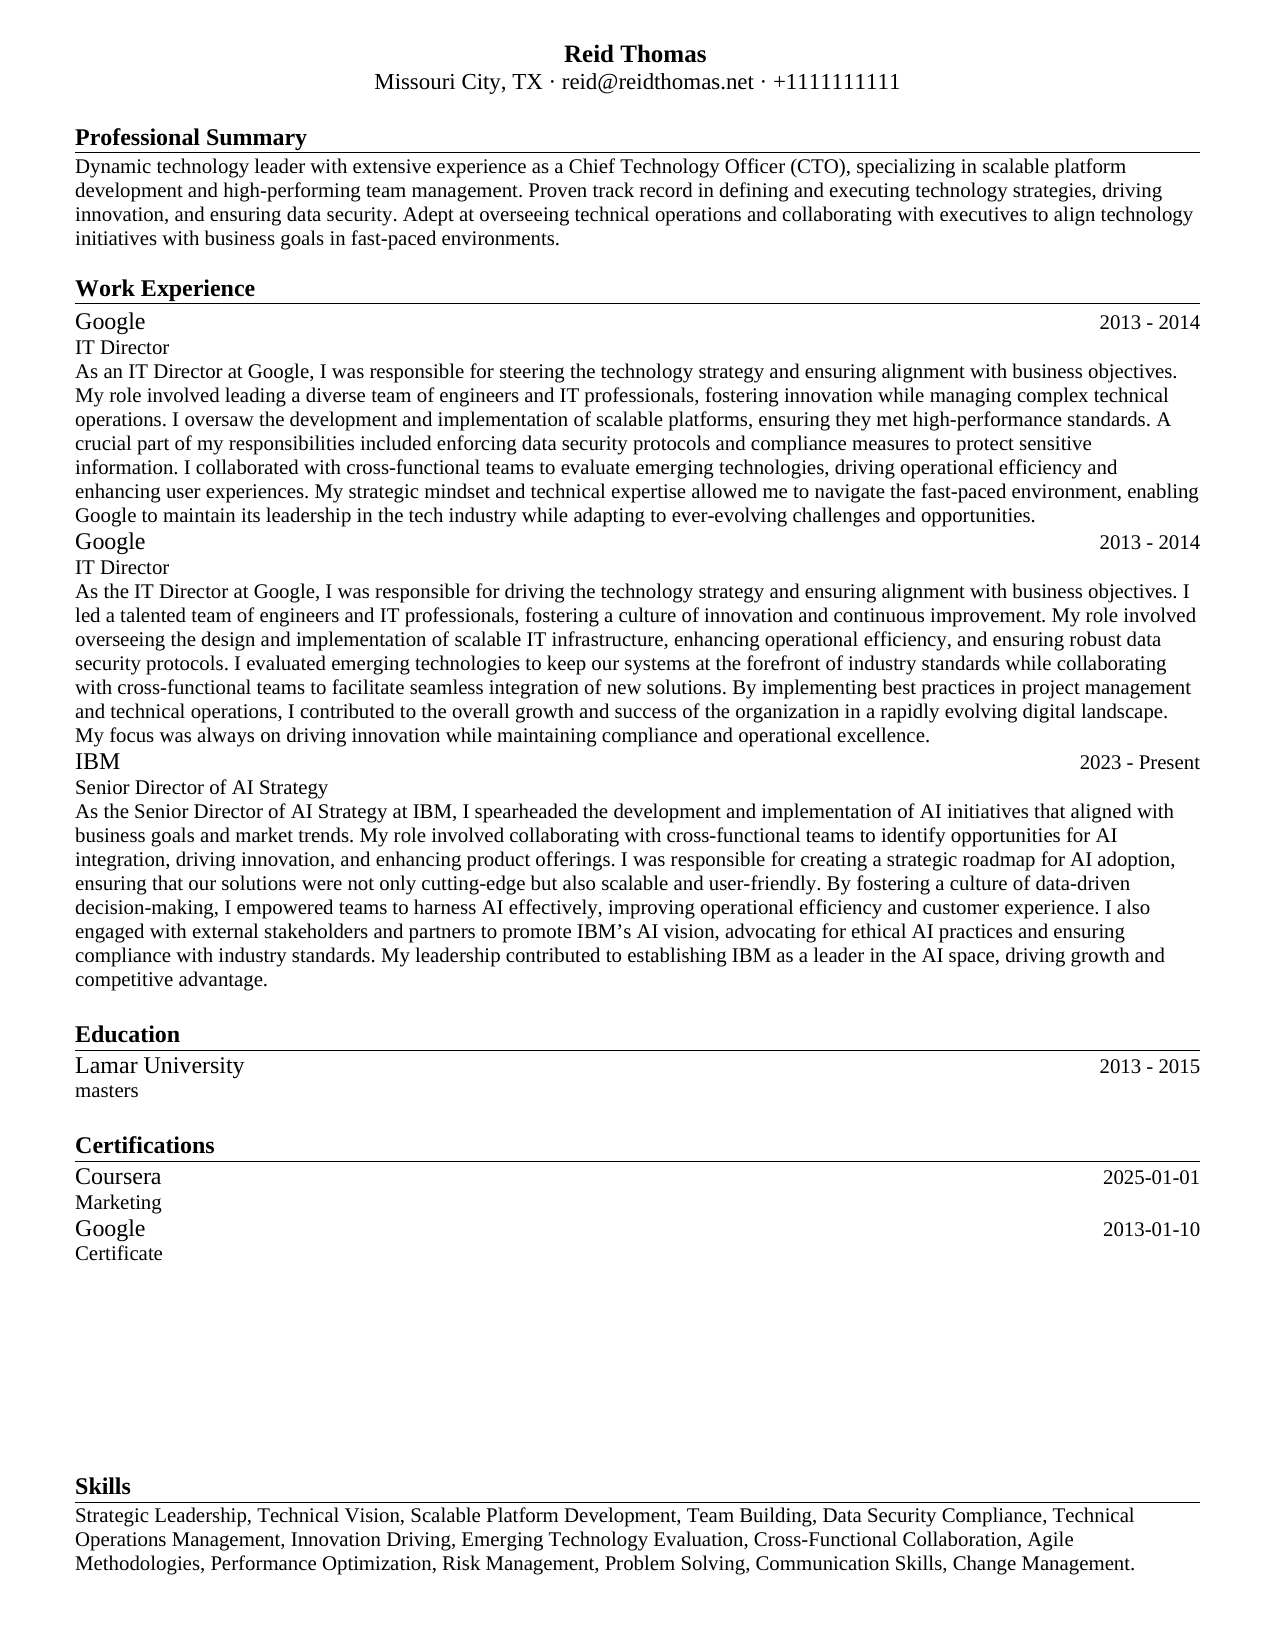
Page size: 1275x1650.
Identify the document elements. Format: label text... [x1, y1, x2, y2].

text Lamar University 2013 - 2015 masters [75, 1051, 1200, 1102]
text Google 2013-01-10 Certificate [75, 1214, 1200, 1265]
text Professional Summary [75, 123, 1200, 152]
text Work Experience [75, 274, 1200, 303]
text Certifications [75, 1131, 1200, 1161]
text Google 2013 - 2014 IT Director As the IT Director at Google, I was responsible for driving the technology strategy and ensuring alignment with business objectives. I led a talented team of engineers and IT professionals, fostering a culture of innovation and continuous improvement. My role involved overseeing the design and implementation of scalable IT infrastructure, enhancing operational efficiency, and ensuring robust data security protocols. I evaluated emerging technologies to keep our systems at the forefront of industry standards while collaborating with cross-functional teams to facilitate seamless integration of new solutions. By implementing best practices in project management and technical operations, I contributed to the overall growth and success of the organization in a rapidly evolving digital landscape. My focus was always on driving innovation while maintaining compliance and operational excellence. [75, 527, 1200, 747]
text Google 2013 - 2014 IT Director As an IT Director at Google, I was responsible for steering the technology strategy and ensuring alignment with business objectives. My role involved leading a diverse team of engineers and IT professionals, fostering innovation while managing complex technical operations. I oversaw the development and implementation of scalable platforms, ensuring they met high-performance standards. A crucial part of my responsibilities included enforcing data security protocols and compliance measures to protect sensitive information. I collaborated with cross-functional teams to evaluate emerging technologies, driving operational efficiency and enhancing user experiences. My strategic mindset and technical expertise allowed me to navigate the fast-paced environment, enabling Google to maintain its leadership in the tech industry while adapting to ever-evolving challenges and opportunities. [75, 307, 1200, 527]
text Dynamic technology leader with extensive experience as a Chief Technology Officer (CTO), specializing in scalable platform development and high-performing team management. Proven track record in defining and executing technology strategies, driving innovation, and ensuring data security. Adept at overseeing technical operations and collaborating with executives to align technology initiatives with business goals in fast-paced environments. [75, 153, 1200, 250]
text Coursera 2025-01-01 Marketing [75, 1162, 1200, 1214]
text IBM 2023 - Present Senior Director of AI Strategy As the Senior Director of AI Strategy at IBM, I spearheaded the development and implementation of AI initiatives that aligned with business goals and market trends. My role involved collaborating with cross-functional teams to identify opportunities for AI integration, driving innovation, and enhancing product offerings. I was responsible for creating a strategic roadmap for AI adoption, ensuring that our solutions were not only cutting-edge but also scalable and user-friendly. By fostering a culture of data-driven decision-making, I empowered teams to harness AI effectively, improving operational efficiency and customer experience. I also engaged with external stakeholders and partners to promote IBM’s AI vision, advocating for ethical AI practices and ensuring compliance with industry standards. My leadership contributed to establishing IBM as a leader in the AI space, driving growth and competitive advantage. [75, 747, 1200, 991]
text Education [75, 1020, 1200, 1050]
